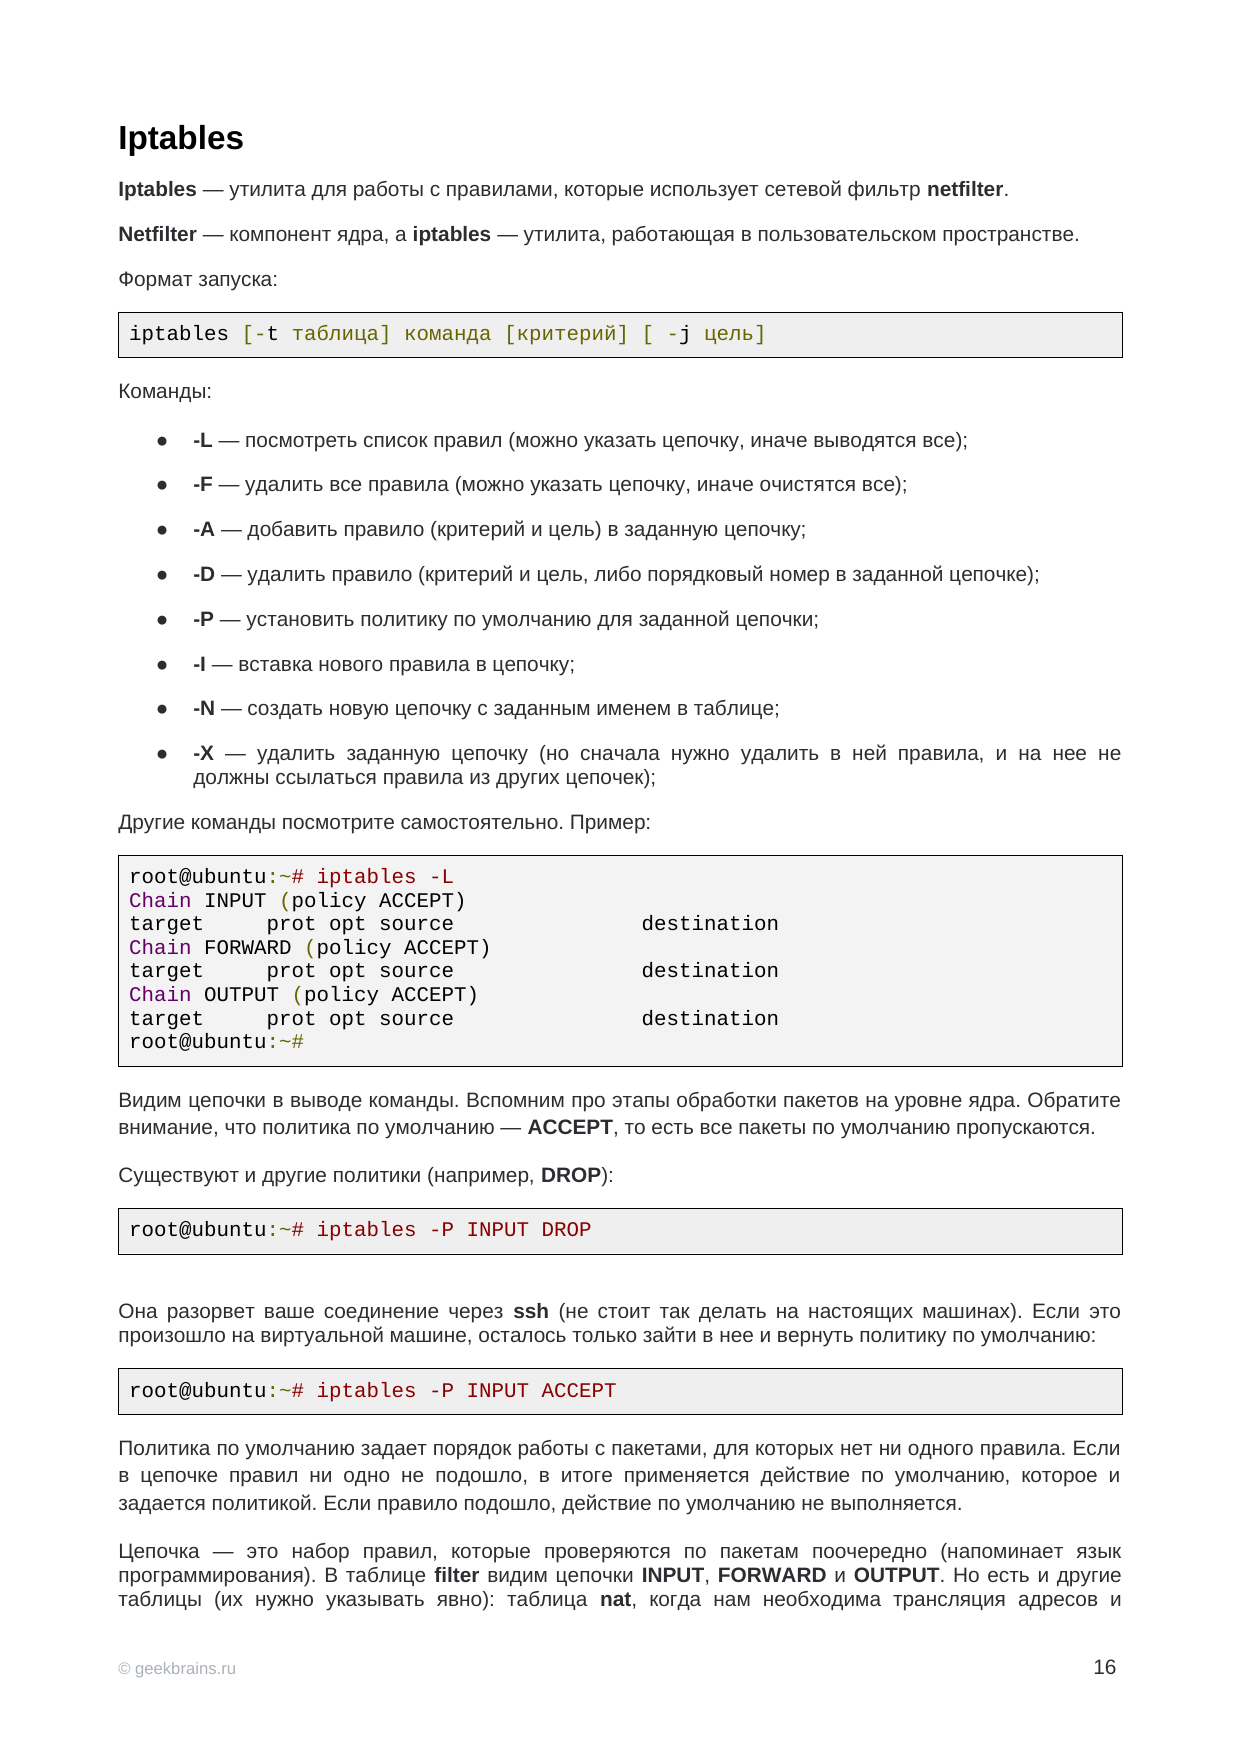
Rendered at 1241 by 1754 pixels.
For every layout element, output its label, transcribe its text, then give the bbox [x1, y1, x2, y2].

subtitle Iptables [118, 118, 1122, 156]
text Команды: [118, 379, 1122, 403]
text Другие команды посмотрите самостоятельно. Пример: [118, 810, 1122, 834]
list -L — посмотреть список правил (можно указать цепочку, иначе выводятся все); [156, 427, 1122, 451]
text Политика по умолчанию задает порядок работы с пакетами, для которых нет ни одного правила. Если в цепочке правил ни одно не подошло, в итоге применяется действие по умолчанию, которое и задается политикой. Если правило подошло, действие по умолчанию не выполняется. [118, 1436, 1122, 1514]
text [118, 1539, 1122, 1611]
list -F — удалить все правила (можно указать цепочку, иначе очистятся все); [156, 472, 1122, 496]
list -X — удалить заданную цепочку (но сначала нужно удалить в ней правила, и на нее не должны ссылаться правила из других цепочек); [156, 741, 1122, 789]
table_header root@ubuntu:~# iptables -L Chain INPUT (policy ACCEPT) target prot opt source destination Chain FORWARD (policy ACCEPT) target prot opt source destination Chain OUTPUT (policy ACCEPT) target prot opt source destination root@ubuntu:~# [119, 856, 1122, 1066]
text Она разорвет ваше соединение через ssh (не стоит так делать на настоящих машинах). Если это произошло на виртуальной машине, осталось только зайти в нее и вернуть политику по умолчанию: [118, 1275, 1122, 1347]
table_header root@ubuntu:~# iptables -P INPUT ACCEPT [119, 1369, 1122, 1414]
list -A — добавить правило (критерий и цель) в заданную цепочку; [156, 517, 1122, 541]
text Iptables — утилита для работы с правилами, которые использует сетевой фильтр netfilter. [118, 177, 1122, 201]
text Netfilter — компонент ядра, а iptables — утилита, работающая в пользовательском пространстве. [118, 222, 1122, 246]
table_header iptables [-t таблица] команда [критерий] [ -j цель] [119, 313, 1122, 357]
list -I — вставка нового правила в цепочку; [156, 651, 1122, 675]
table_header root@ubuntu:~# iptables -P INPUT DROP [119, 1209, 1122, 1253]
text Видим цепочки в выводе команды. Вспомним про этапы обработки пакетов на уровне ядра. Обратите внимание, что политика по умолчанию — ACCEPT, то есть все пакеты по умолчанию пропускаются. [118, 1087, 1122, 1139]
list -N — создать новую цепочку с заданным именем в таблице; [156, 696, 1122, 720]
list -P — установить политику по умолчанию для заданной цепочки; [156, 607, 1122, 631]
list -D — удалить правило (критерий и цель, либо порядковый номер в заданной цепочке); [156, 562, 1122, 586]
text Формат запуска: [118, 267, 1122, 291]
text Существуют и другие политики (например, DROP): [118, 1163, 1122, 1187]
